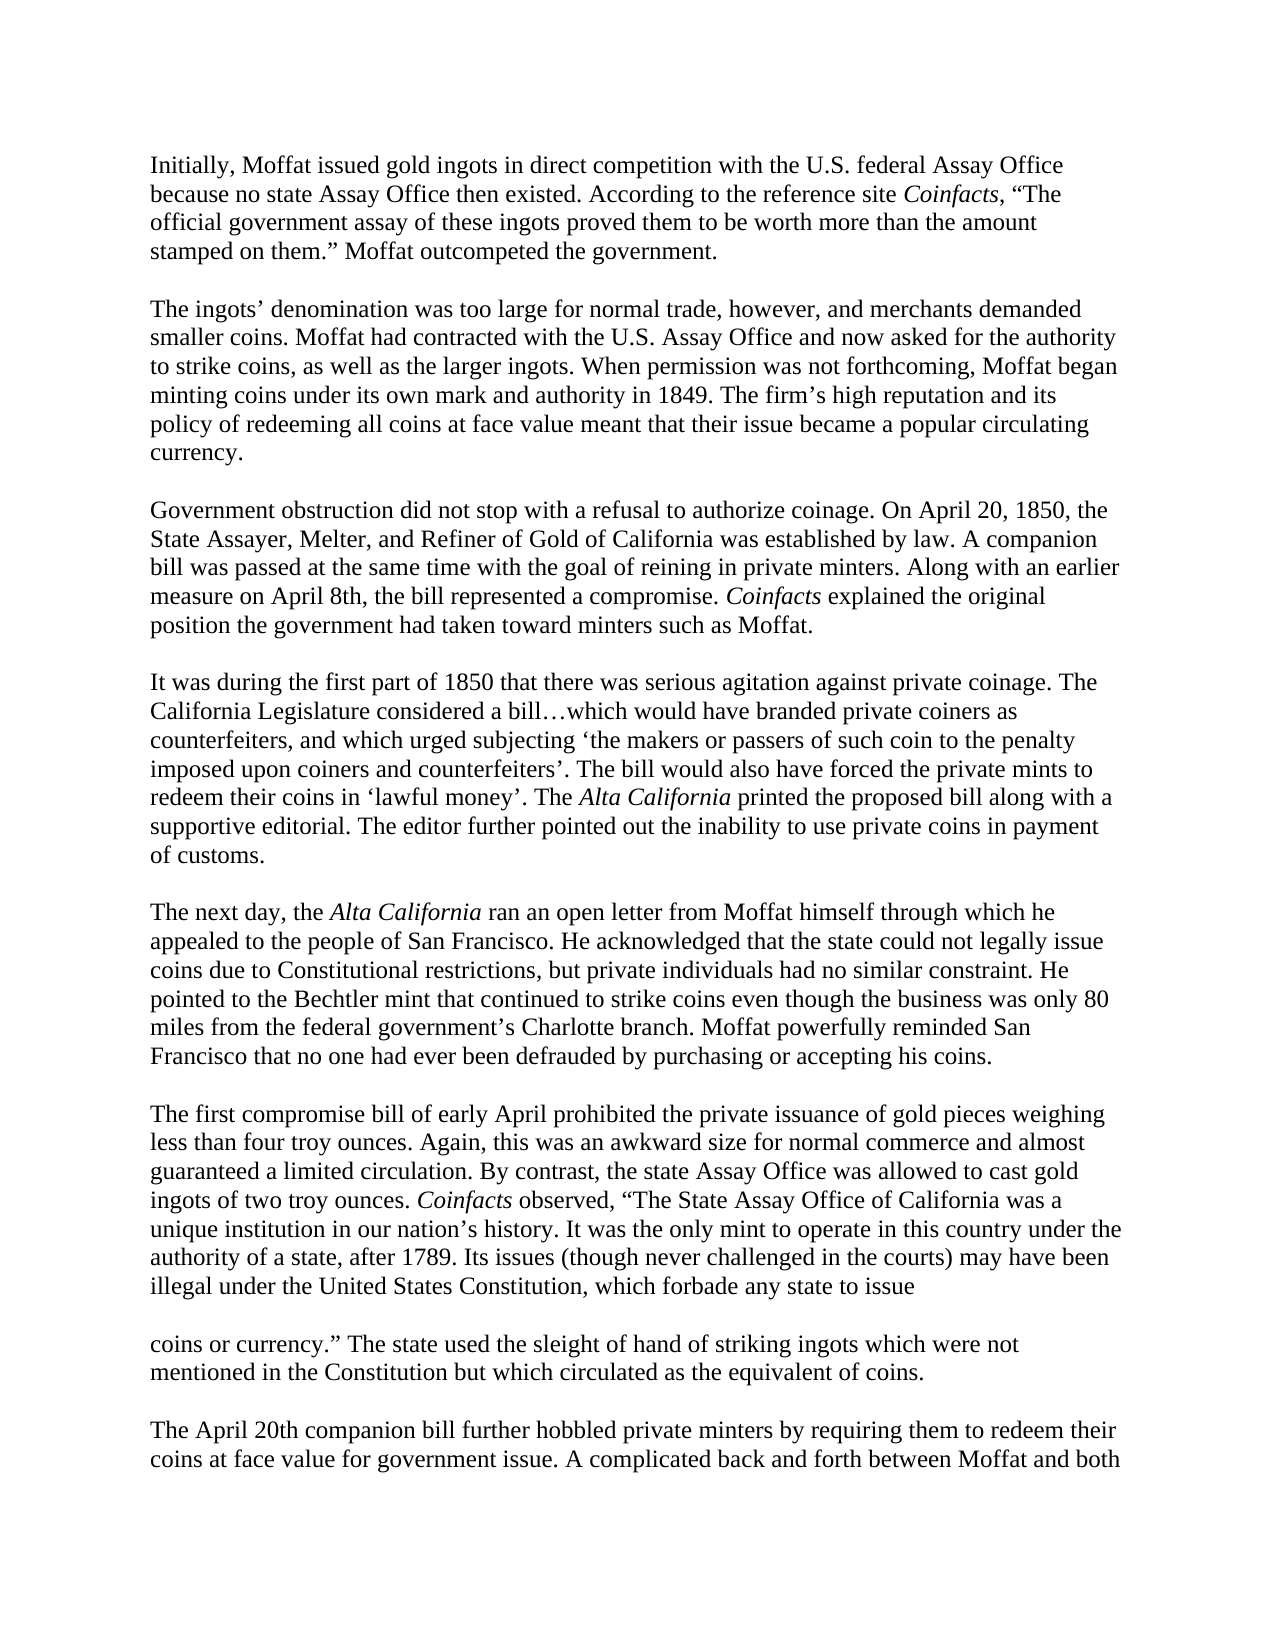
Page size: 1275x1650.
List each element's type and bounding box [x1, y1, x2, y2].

text [150, 150, 1125, 1472]
